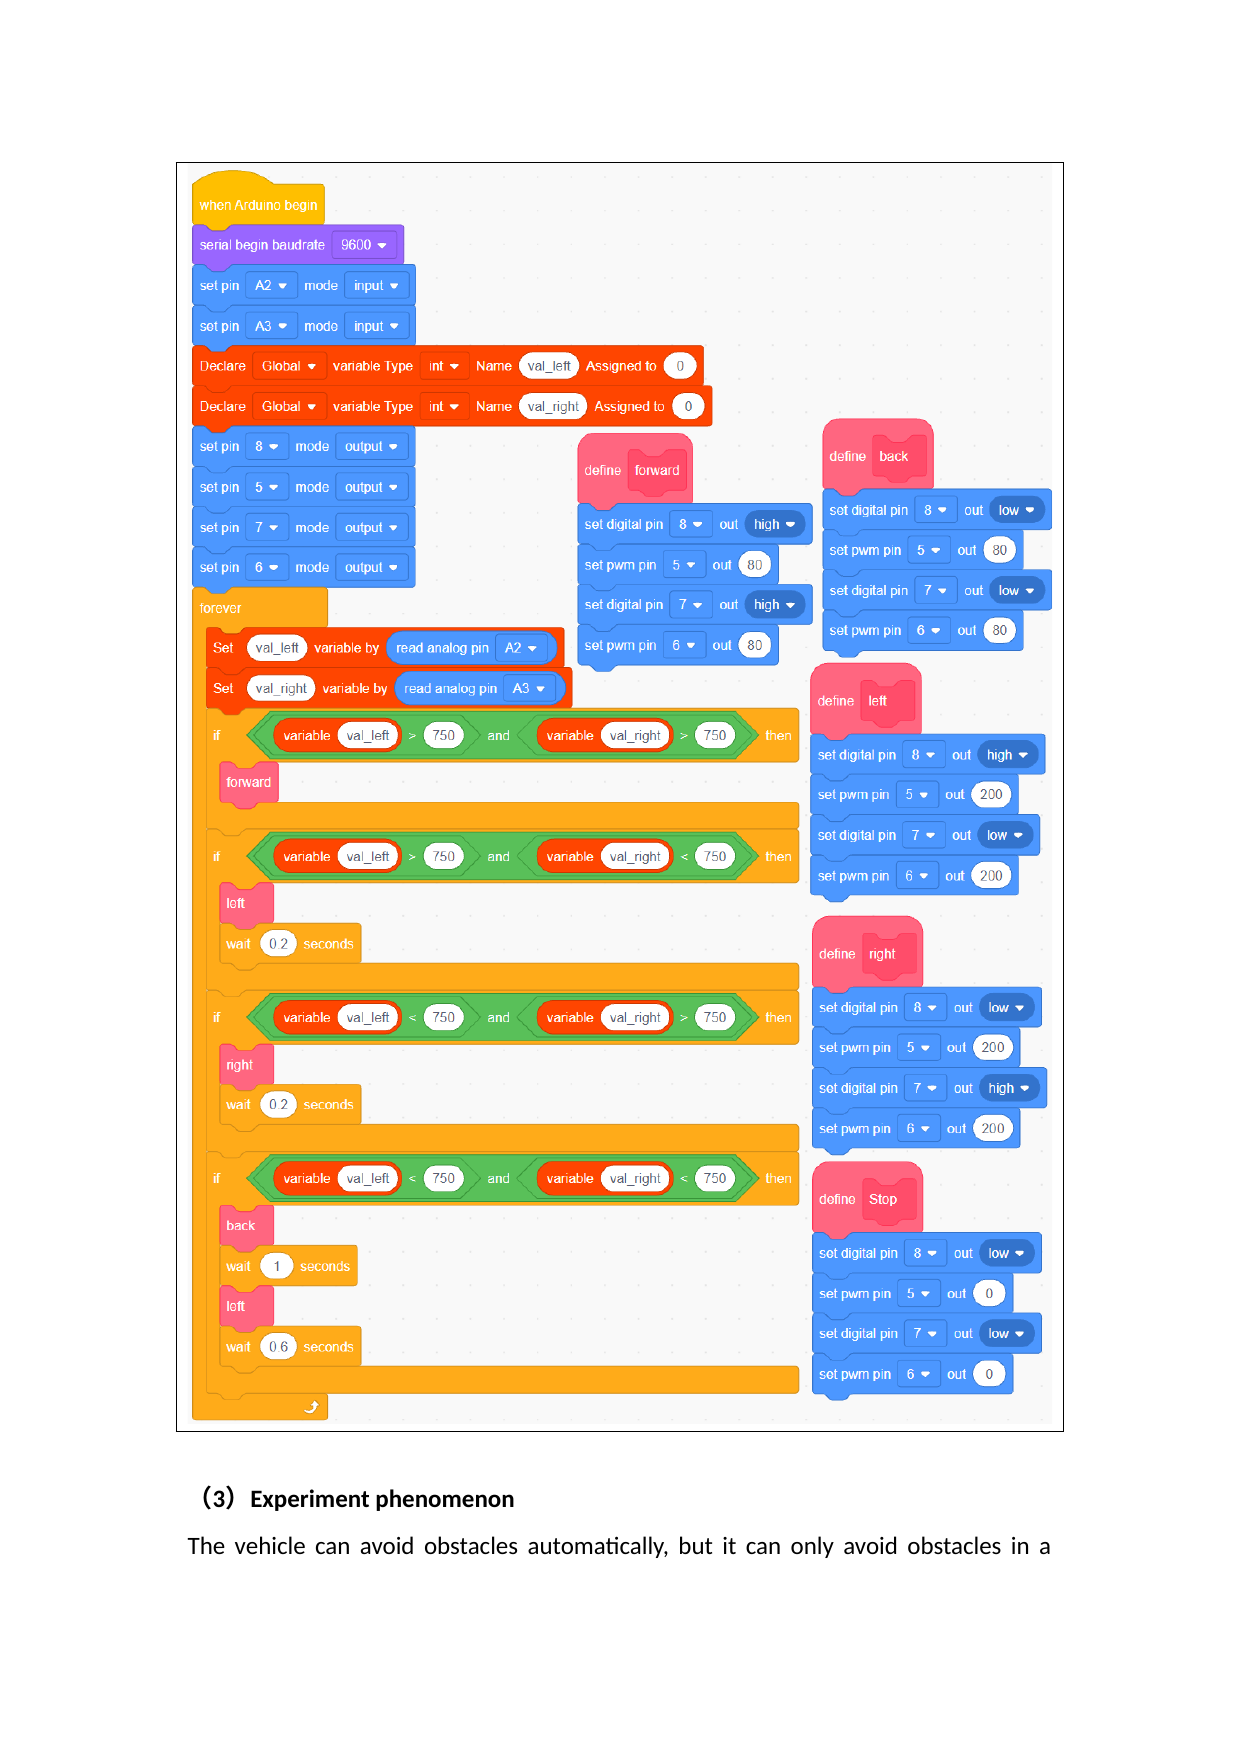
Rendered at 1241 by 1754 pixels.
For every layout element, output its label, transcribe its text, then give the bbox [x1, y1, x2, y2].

table_header [177, 163, 1063, 1431]
list Experiment phenomenon [187, 1464, 1053, 1529]
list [187, 1529, 1053, 1562]
picture [187, 163, 1053, 1424]
